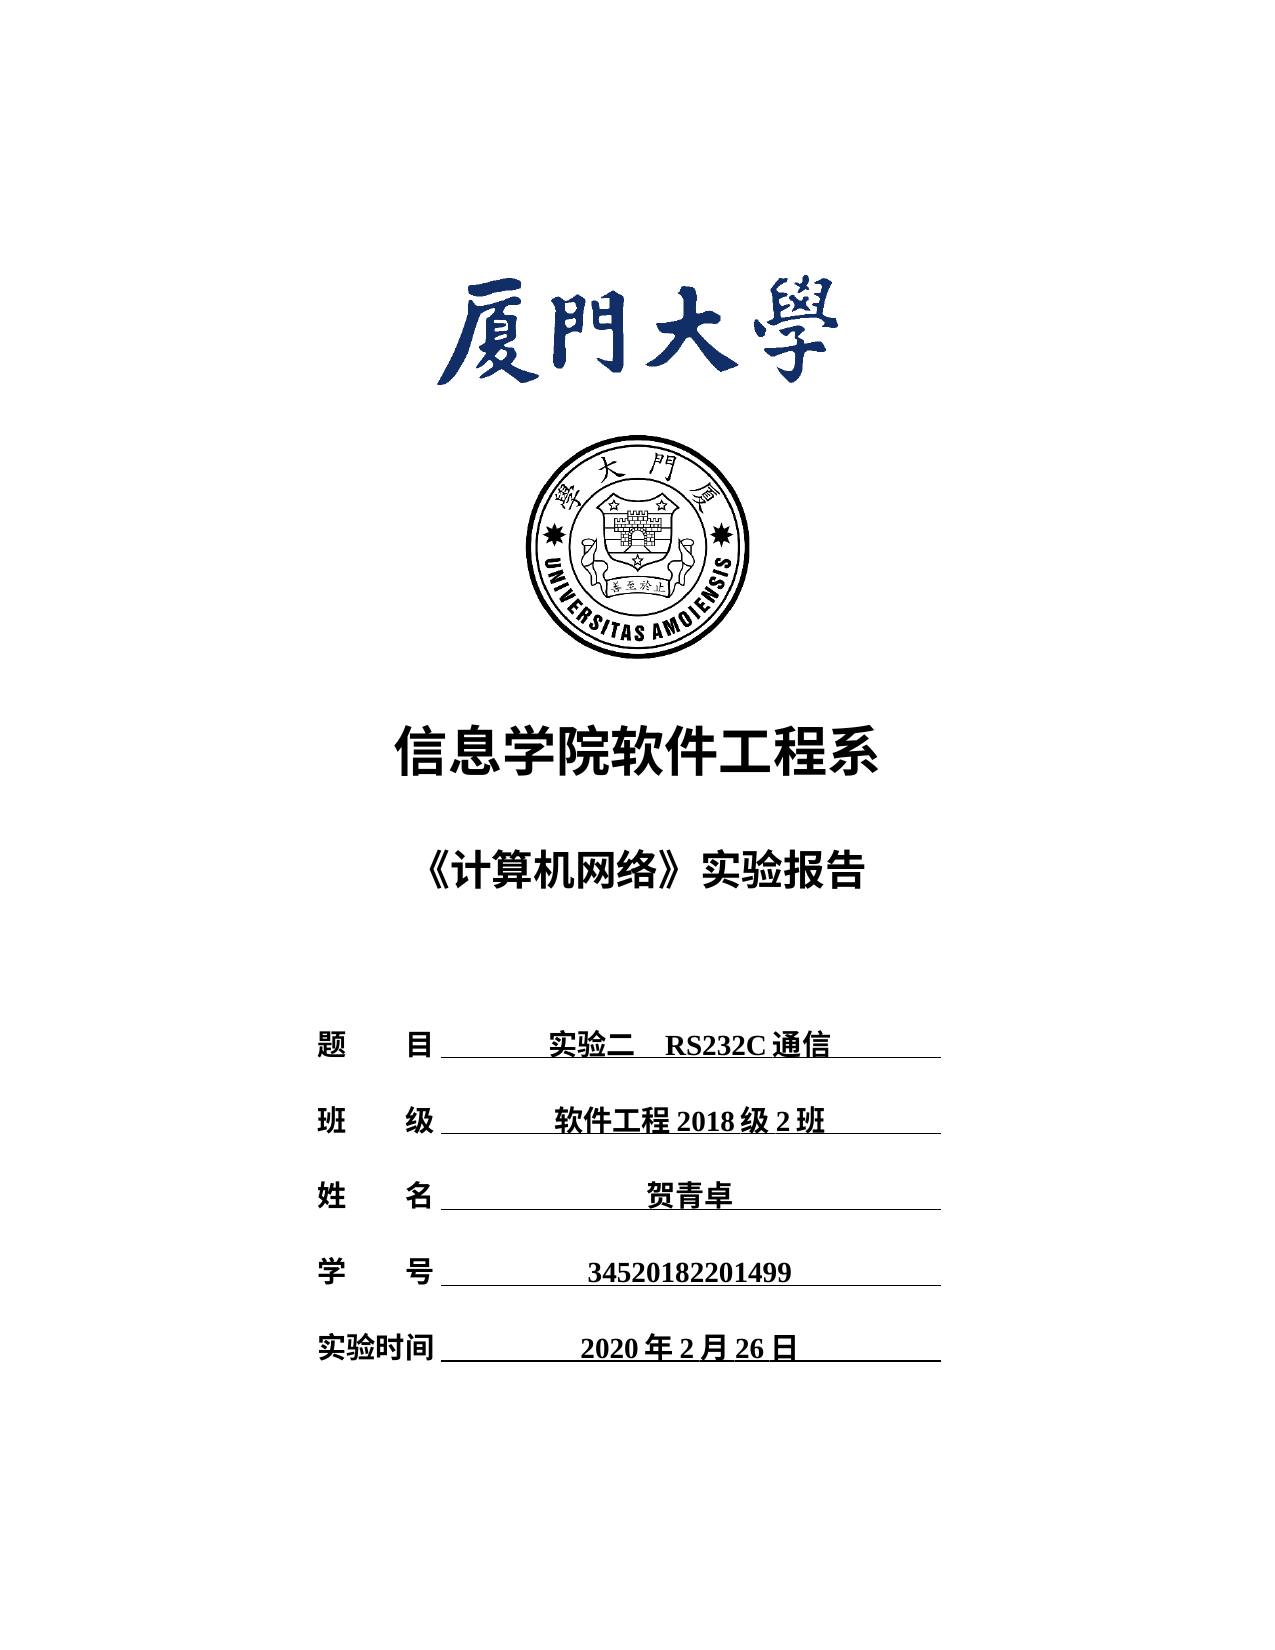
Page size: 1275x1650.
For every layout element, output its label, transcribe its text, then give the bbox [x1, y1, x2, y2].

text 姓 名 贺青卓 [187, 1173, 1087, 1215]
picture [525, 434, 750, 659]
text 实验时间 2020年2月26日 [187, 1325, 1087, 1367]
subtitle 《计算机网络》实验报告 [187, 837, 1087, 897]
picture [437, 275, 838, 385]
text 班 级 软件工程2018级2班 [187, 1097, 1087, 1139]
text 学 号 34520182201499 [187, 1249, 1087, 1291]
subtitle 信息学院软件工程系 [187, 709, 1087, 787]
text 题 目 实验二 RS232C通信 [187, 1021, 1087, 1063]
